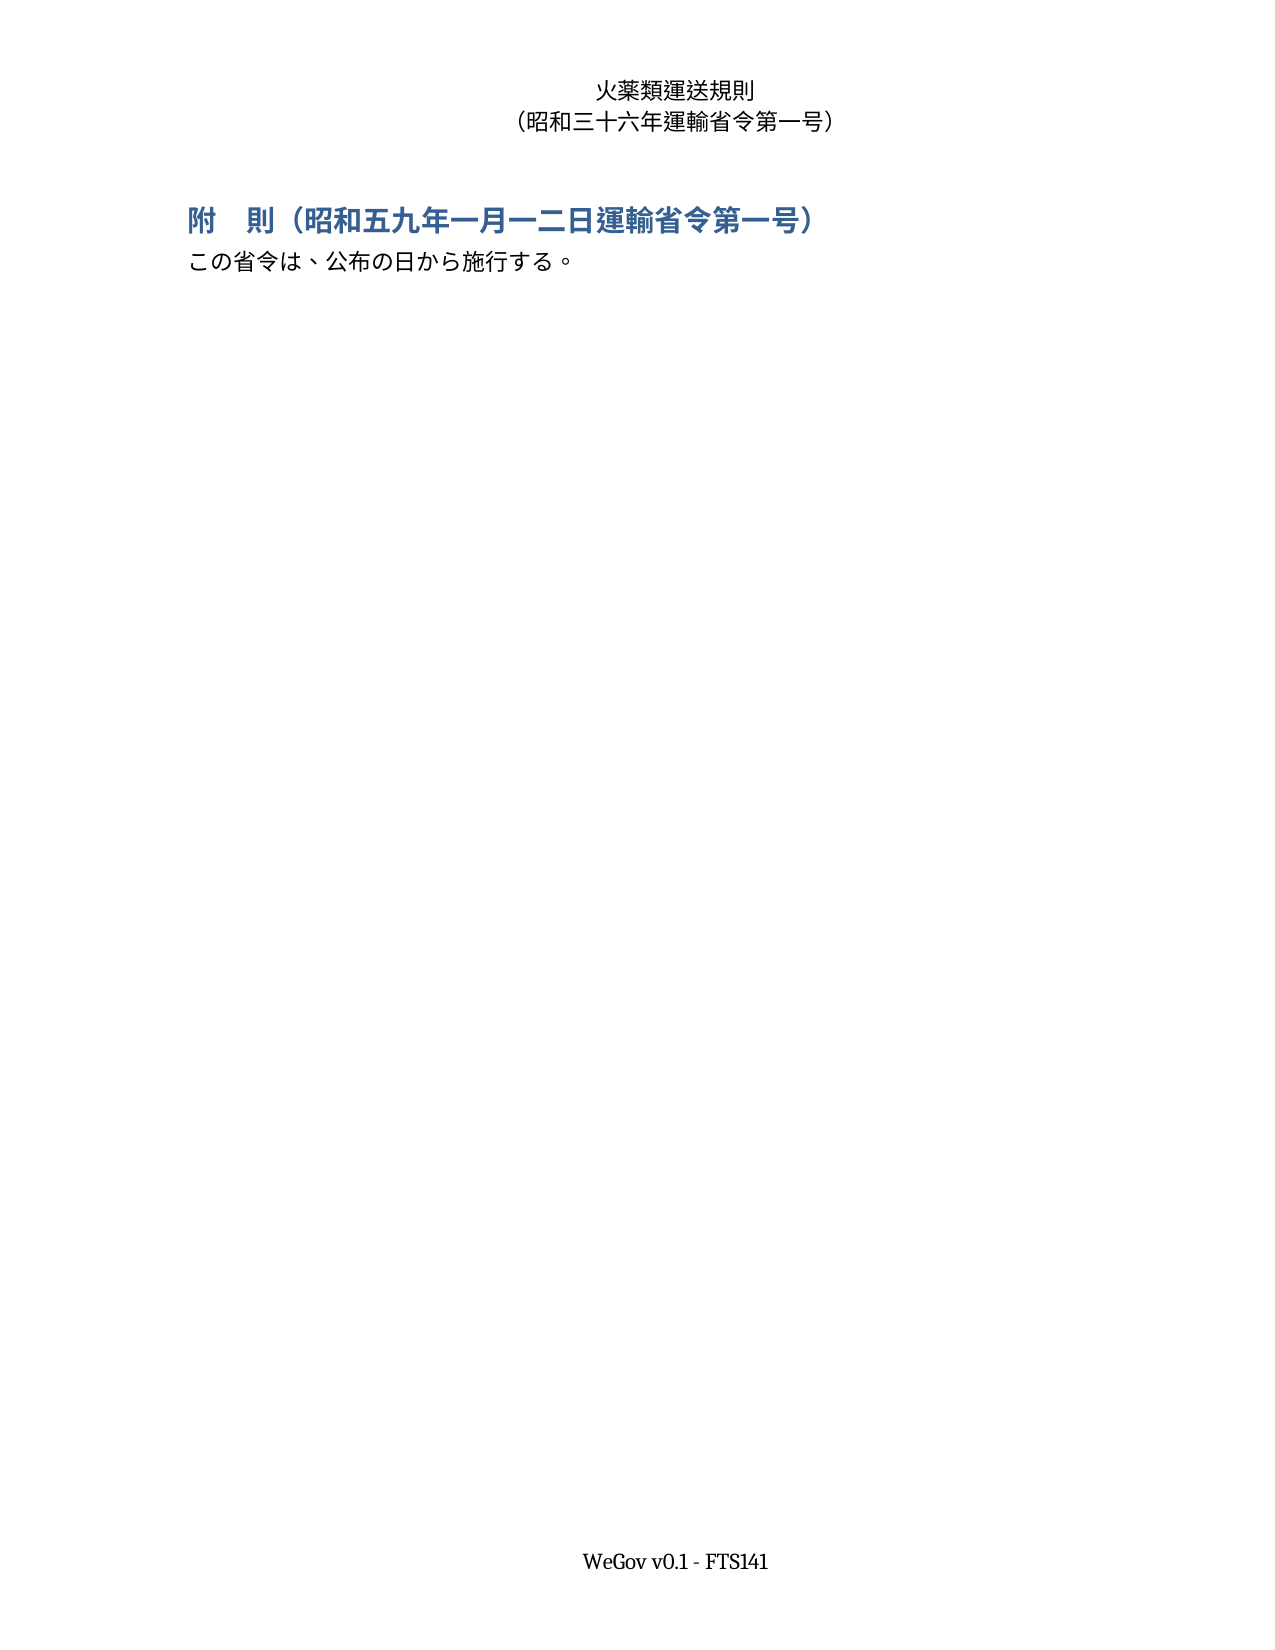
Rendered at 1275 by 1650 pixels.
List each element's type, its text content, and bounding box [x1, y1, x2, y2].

text この省令は、公布の日から施行する。 [187, 246, 1087, 277]
subtitle 附 則（昭和五九年一月一二日運輸省令第一号） [187, 200, 1087, 240]
